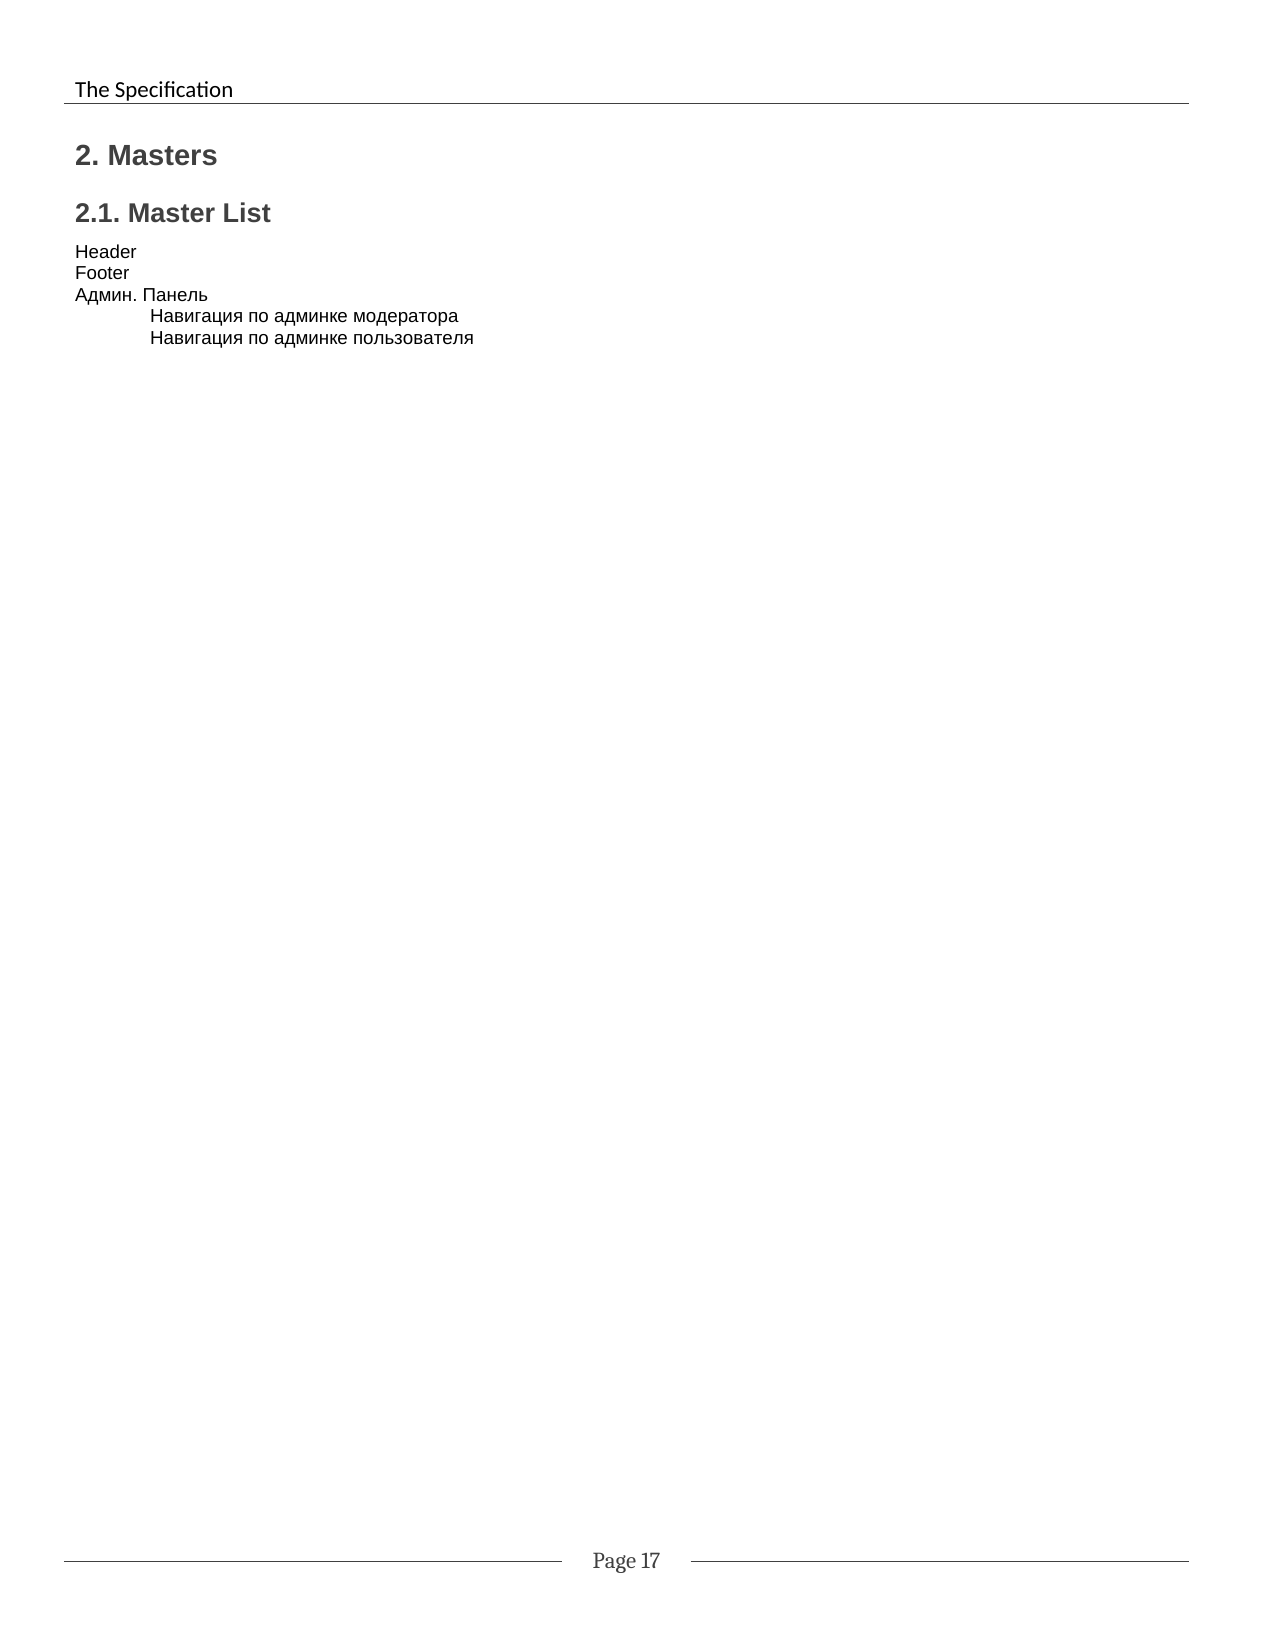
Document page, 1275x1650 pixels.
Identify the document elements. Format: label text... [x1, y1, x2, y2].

text Header Footer Админ. Панель Навигация по админке модератора Навигация по админке пользователя [75, 241, 1200, 348]
subtitle Master List [75, 197, 1200, 228]
subtitle Masters [75, 138, 1200, 172]
